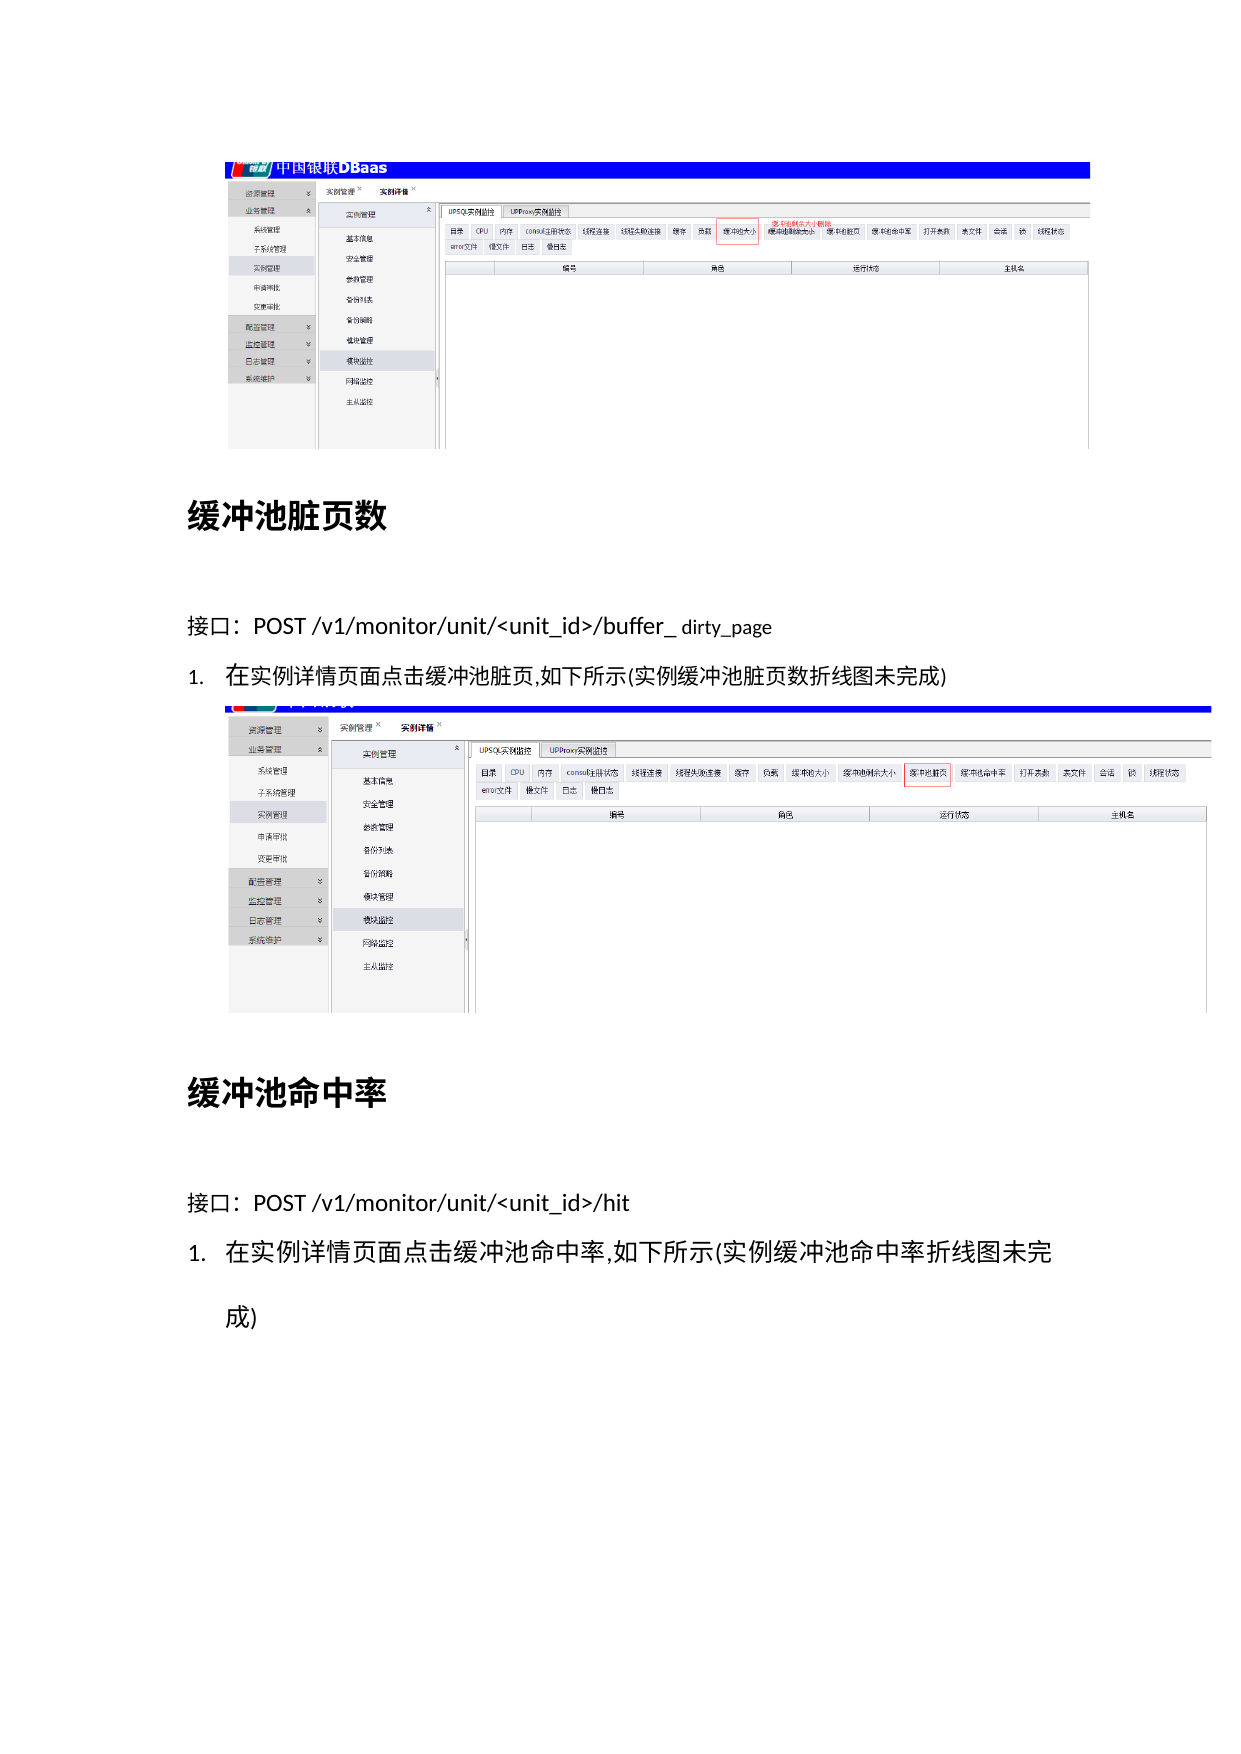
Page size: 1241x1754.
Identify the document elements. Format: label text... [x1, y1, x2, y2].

subtitle 缓冲池脏页数 [187, 482, 1053, 547]
text 接口：POST /v1/monitor/unit/<unit_id>/hit [187, 1186, 1053, 1218]
list 在实例详情页面点击缓冲池命中率,如下所示(实例缓冲池命中率折线图未完成) [187, 1218, 1053, 1348]
subtitle 缓冲池命中率 [187, 1058, 1053, 1123]
text 接口：POST /v1/monitor/unit/<unit_id>/buffer_ dirty_page [187, 609, 1053, 641]
list 在实例详情页面点击缓冲池脏页,如下所示(实例缓冲池脏页数折线图未完成) [187, 641, 1053, 706]
picture [225, 162, 1091, 449]
picture [225, 706, 1212, 1013]
